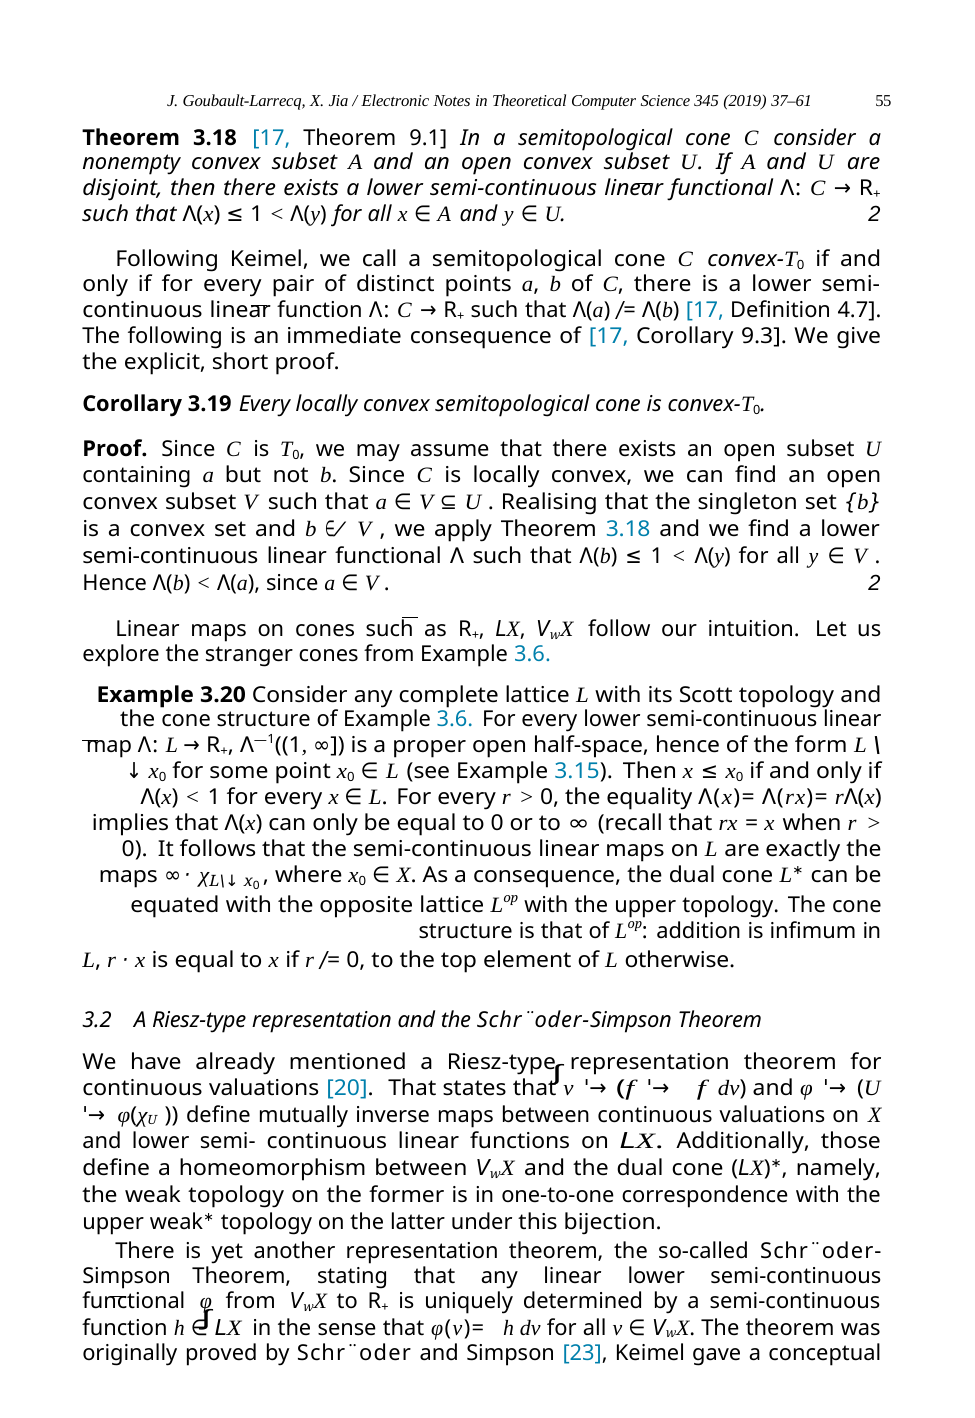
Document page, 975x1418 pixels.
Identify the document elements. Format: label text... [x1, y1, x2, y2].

text Proof. Since C is T0, we may assume that there exists an open subset U containing a but not b. Since C is locally convex, we can find an open convex subset V such that a ∈ V ⊆ U . Realising that the singleton set {b} is a convex set and b ∈/ V , we apply Theorem 3.18 and we find a lower semi-continuous linear functional Λ such that Λ(b) ≤ 1 < Λ(y) for all y ∈ V . Hence Λ(b) < Λ(a), since a ∈ V . 2 [82, 435, 881, 596]
text Linear maps on cones such as R+, LX, VwX follow our intuition. Let us explore the stranger cones from Example 3.6. [82, 615, 881, 668]
text Corollary 3.19 Every locally convex semitopological cone is convex-T0. [82, 388, 912, 418]
text Example 3.20 Consider any complete lattice L with its Scott topology and the cone structure of Example 3.6. For every lower semi-continuous linear map Λ: L → R+, Λ—1((1, ∞]) is a proper open half-space, hence of the form L \ ↓ x0 for some point x0 ∈ L (see Example 3.15). Then x ≤ x0 if and only if Λ(x) < 1 for every x ∈ L. For every r > 0, the equality Λ(x)= Λ(rx)= rΛ(x) implies that Λ(x) can only be equal to 0 or to ∞ (recall that rx = x when r > 0). It follows that the semi-continuous linear maps on L are exactly the maps ∞· χL\↓ x0 , where x0 ∈ X. As a consequence, the dual cone L∗ can be equated with the opposite lattice Lop with the upper topology. The cone structure is that of Lop: addition is infimum in [82, 681, 881, 945]
text We have already mentioned a Riesz-type representation theorem for continuous valuations [20]. That states that ν '→ (f '→ f dν) and φ '→ (U '→ φ(χU )) define mutually inverse maps between continuous valuations on X and lower semi- continuous linear functions on LX. Additionally, those define a homeomorphism between VwX and the dual cone (LX)∗, namely, the weak topology on the former is in one-to-one correspondence with the upper weak∗ topology on the latter under this bijection. [82, 1048, 881, 1236]
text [82, 1238, 881, 1367]
text Theorem 3.18 [17, Theorem 9.1] In a semitopological cone C consider a nonempty convex subset A and an open convex subset U. If A and U are disjoint, then there exists a lower semi-continuous linear functional Λ: C → R+ such that Λ(x) ≤ 1 < Λ(y) for all x ∈ A and y ∈ U. 2 [82, 124, 881, 228]
text Following Keimel, we call a semitopological cone C convex-T0 if and only if for every pair of distinct points a, b of C, there is a lower semi-continuous linear function Λ: C → R+ such that Λ(a) /= Λ(b) [17, Definition 4.7]. The following is an immediate consequence of [17, Corollary 9.3]. We give the explicit, short proof. [82, 246, 881, 376]
text L, r · x is equal to x if r /= 0, to the top element of L otherwise. [82, 945, 912, 974]
list A Riesz-type representation and the Schr¨oder-Simpson Theorem [82, 1004, 912, 1034]
